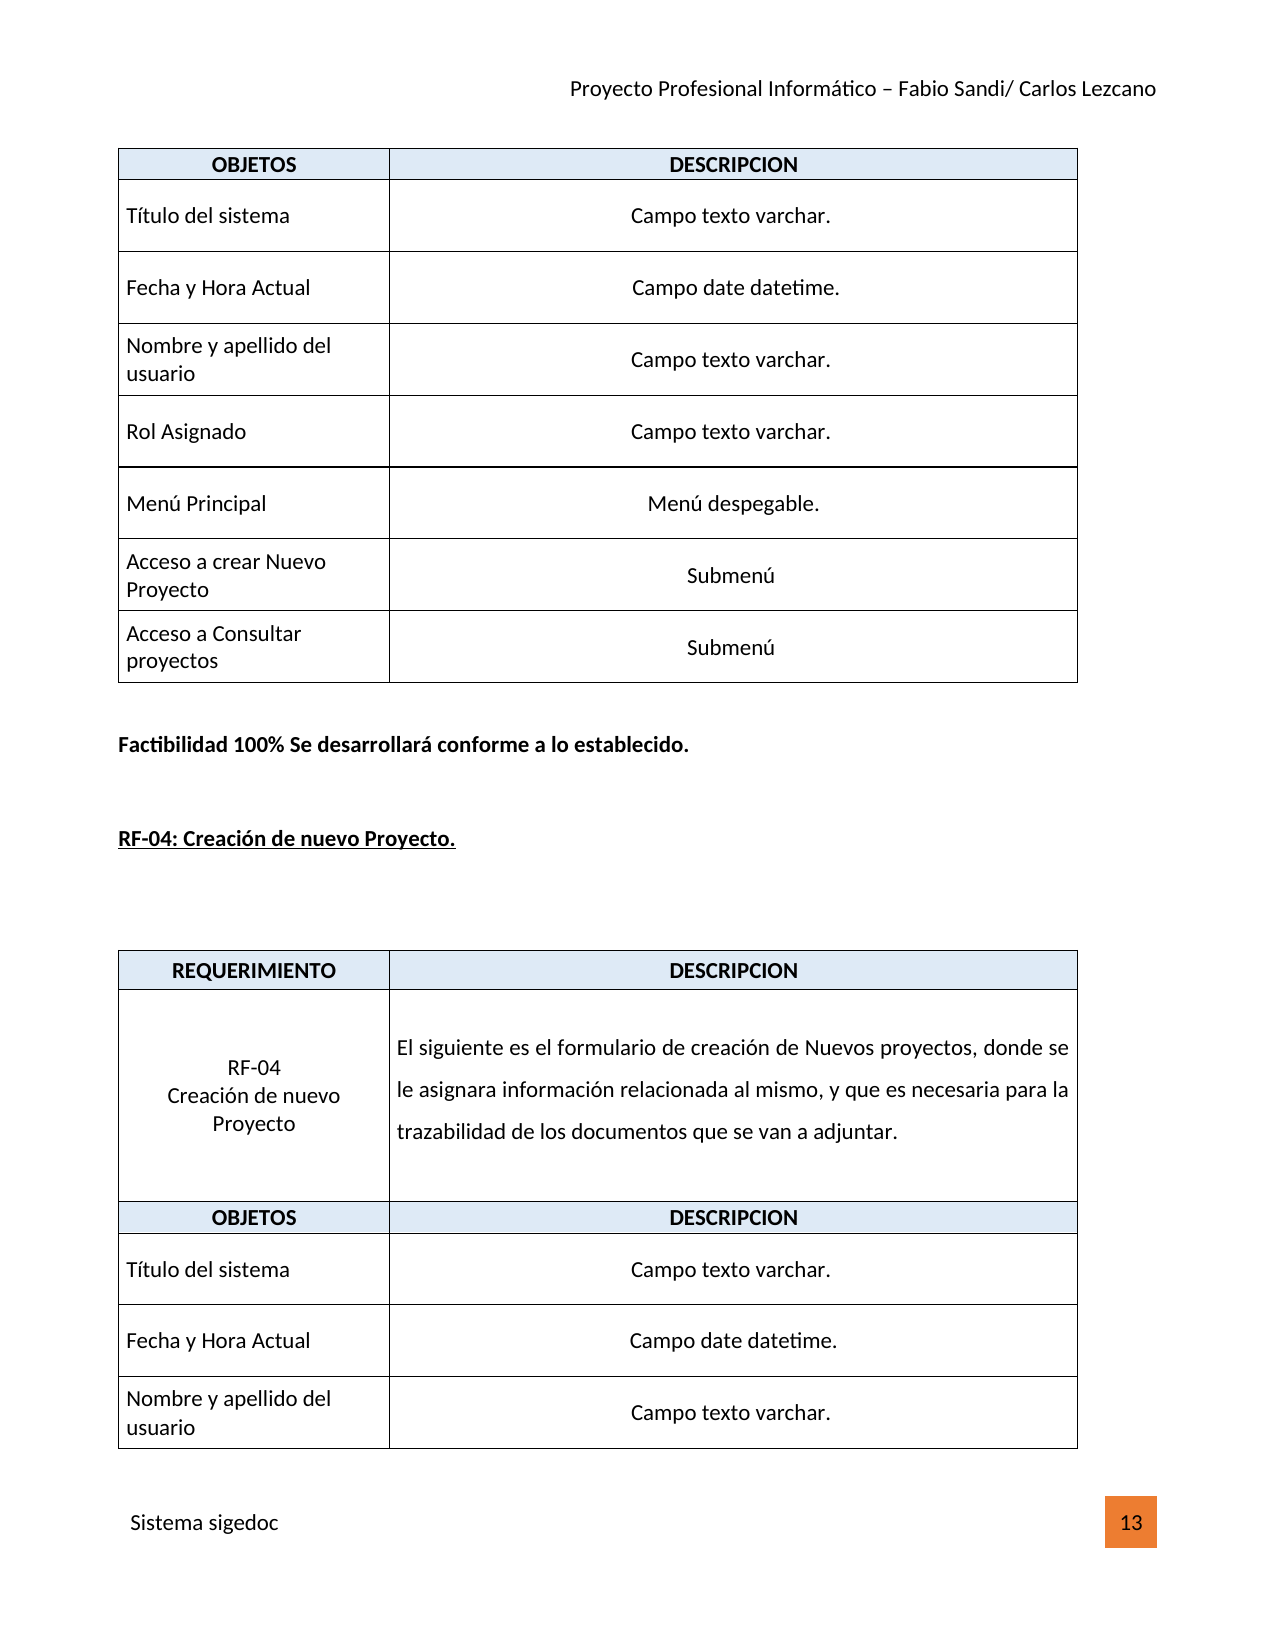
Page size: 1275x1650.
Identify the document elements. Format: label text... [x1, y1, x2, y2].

table_cell Campo texto varchar. [390, 396, 1077, 466]
table_cell OBJETOS [119, 1202, 389, 1232]
text RF-04: Creación de nuevo Proyecto. [118, 824, 1157, 852]
table_cell Título del sistema [119, 1234, 389, 1304]
table_cell Campo date datetime. [390, 1305, 1077, 1376]
table_cell Campo date datetime. [390, 252, 1077, 323]
table_cell Campo texto varchar. [390, 324, 1077, 394]
table_cell DESCRIPCION [390, 1202, 1077, 1232]
table_cell Acceso a crear Nuevo Proyecto [119, 539, 389, 610]
text Factibilidad 100% Se desarrollará conforme a lo establecido. [118, 730, 1157, 758]
table_cell Submenú [390, 611, 1077, 682]
table_cell Submenú [390, 539, 1077, 610]
table_cell Título del sistema [119, 180, 389, 251]
table_cell OBJETOS [119, 149, 389, 179]
table_cell Campo texto varchar. [390, 1234, 1077, 1304]
table_cell Menú Principal [119, 468, 389, 538]
table_cell Menú despegable. [390, 468, 1077, 538]
table_cell Nombre y apellido del usuario [119, 1377, 389, 1448]
table_cell Nombre y apellido del usuario [119, 324, 389, 394]
table_cell RF-04 Creación de nuevo Proyecto [119, 990, 389, 1201]
table_cell Rol Asignado [119, 396, 389, 466]
table_header REQUERIMIENTO [119, 951, 389, 989]
table_cell Acceso a Consultar proyectos [119, 611, 389, 682]
table_header DESCRIPCION [390, 951, 1077, 989]
table_cell Fecha y Hora Actual [119, 1305, 389, 1376]
table_cell Campo texto varchar. [390, 180, 1077, 251]
table_cell DESCRIPCION [390, 149, 1077, 179]
table_cell Campo texto varchar. [390, 1377, 1077, 1448]
table_cell Fecha y Hora Actual [119, 252, 389, 323]
